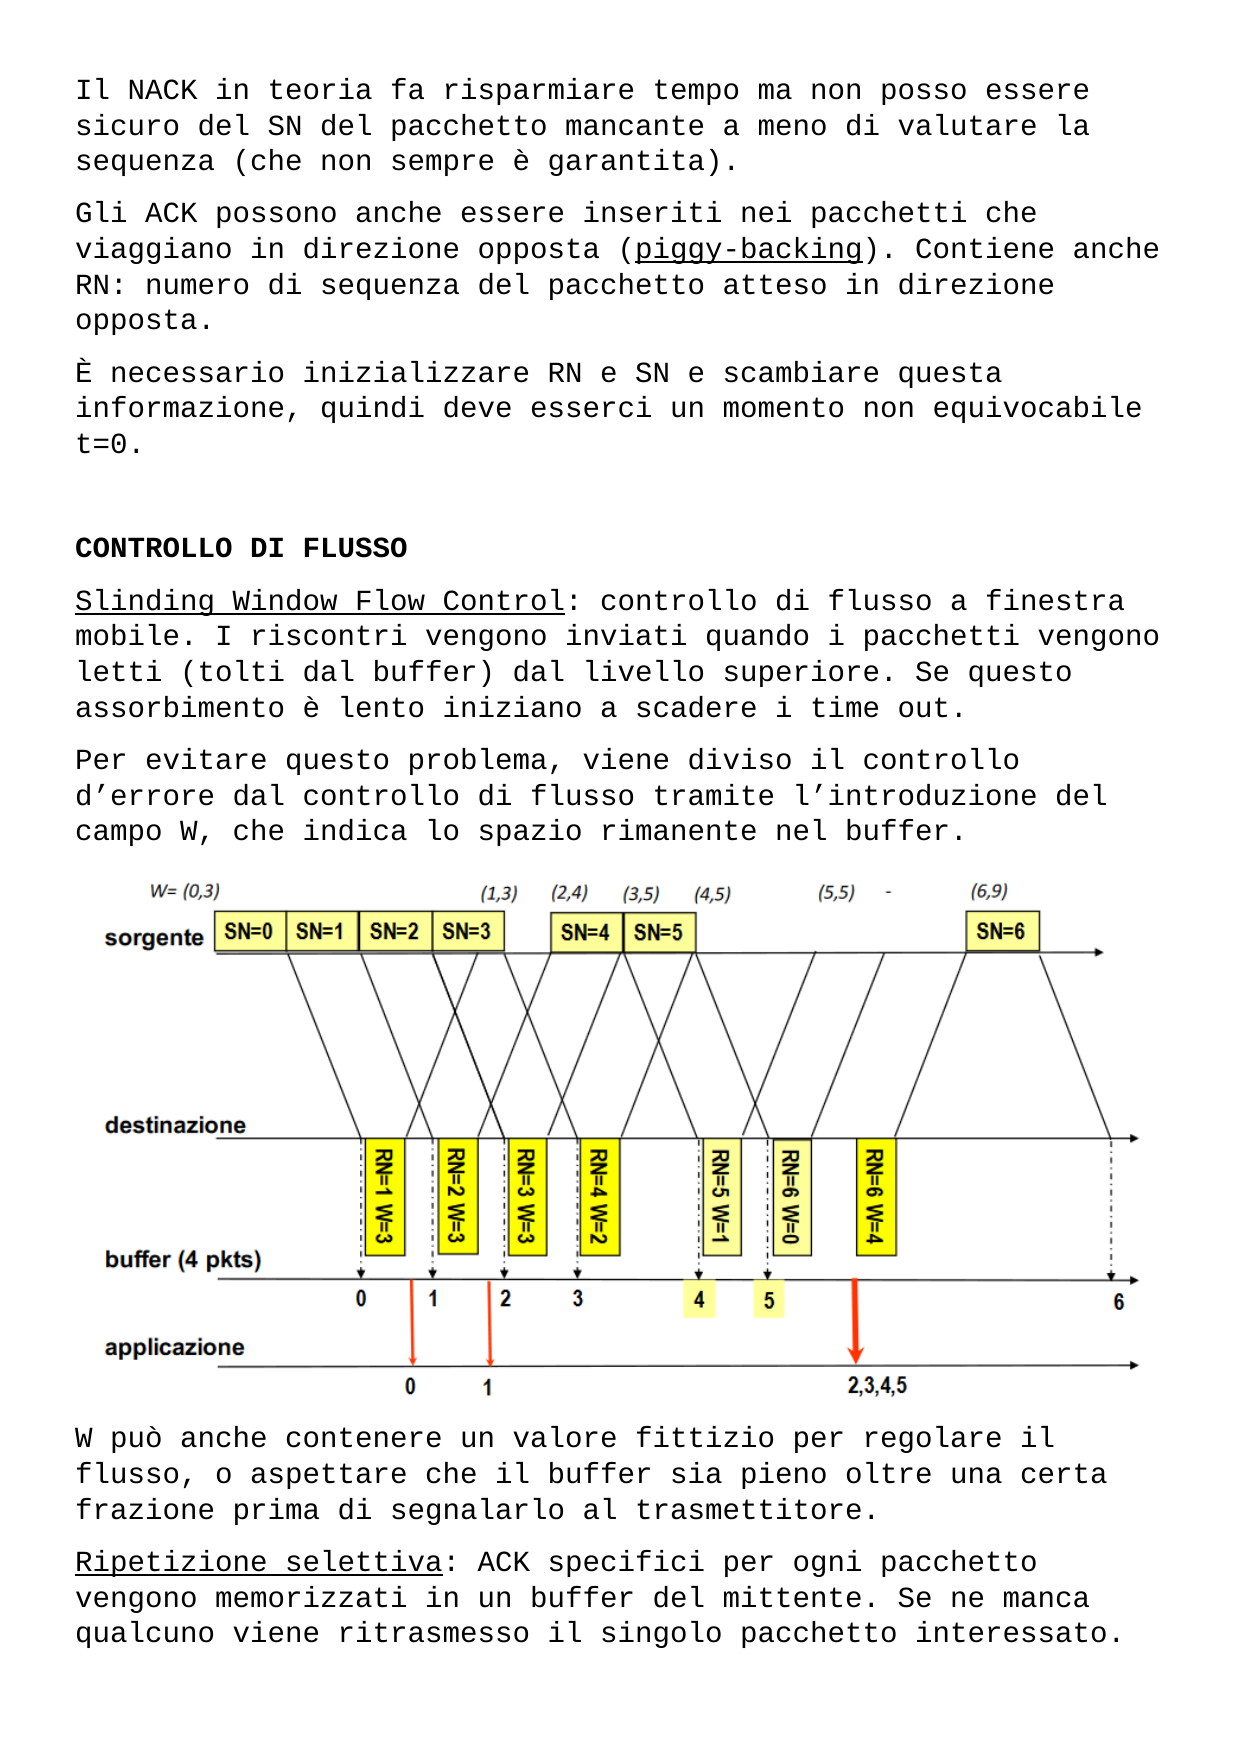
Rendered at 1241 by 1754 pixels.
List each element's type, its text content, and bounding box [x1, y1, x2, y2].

text È necessario inizializzare RN e SN e scambiare questa informazione, quindi deve esserci un momento non equivocabile t=0. [75, 358, 1165, 462]
text W può anche contenere un valore fittizio per regolare il flusso, o aspettare che il buffer sia pieno oltre una certa frazione prima di segnalarlo al trasmettitore. [75, 1424, 1165, 1528]
picture [98, 868, 1142, 1405]
text Ripetizione selettiva: ACK specifici per ogni pacchetto vengono memorizzati in un buffer del mittente. Se ne manca qualcuno viene ritrasmesso il singolo pacchetto interessato. [75, 1547, 1165, 1651]
text Slinding Window Flow Control: controllo di flusso a finestra mobile. I riscontri vengono inviati quando i pacchetti vengono letti (tolti dal buffer) dal livello superiore. Se questo assorbimento è lento iniziano a scadere i time out. [75, 586, 1165, 726]
text CONTROLLO DI FLUSSO [75, 533, 1165, 567]
text Gli ACK possono anche essere inseriti nei pacchetti che viaggiano in direzione opposta (piggy-backing). Contiene anche RN: numero di sequenza del pacchetto atteso in direzione opposta. [75, 198, 1165, 338]
text Per evitare questo problema, viene diviso il controllo d’errore dal controllo di flusso tramite l’introduzione del campo W, che indica lo spazio rimanente nel buffer. [75, 745, 1165, 849]
text Il NACK in teoria fa risparmiare tempo ma non posso essere sicuro del SN del pacchetto mancante a meno di valutare la sequenza (che non sempre è garantita). [75, 75, 1165, 179]
